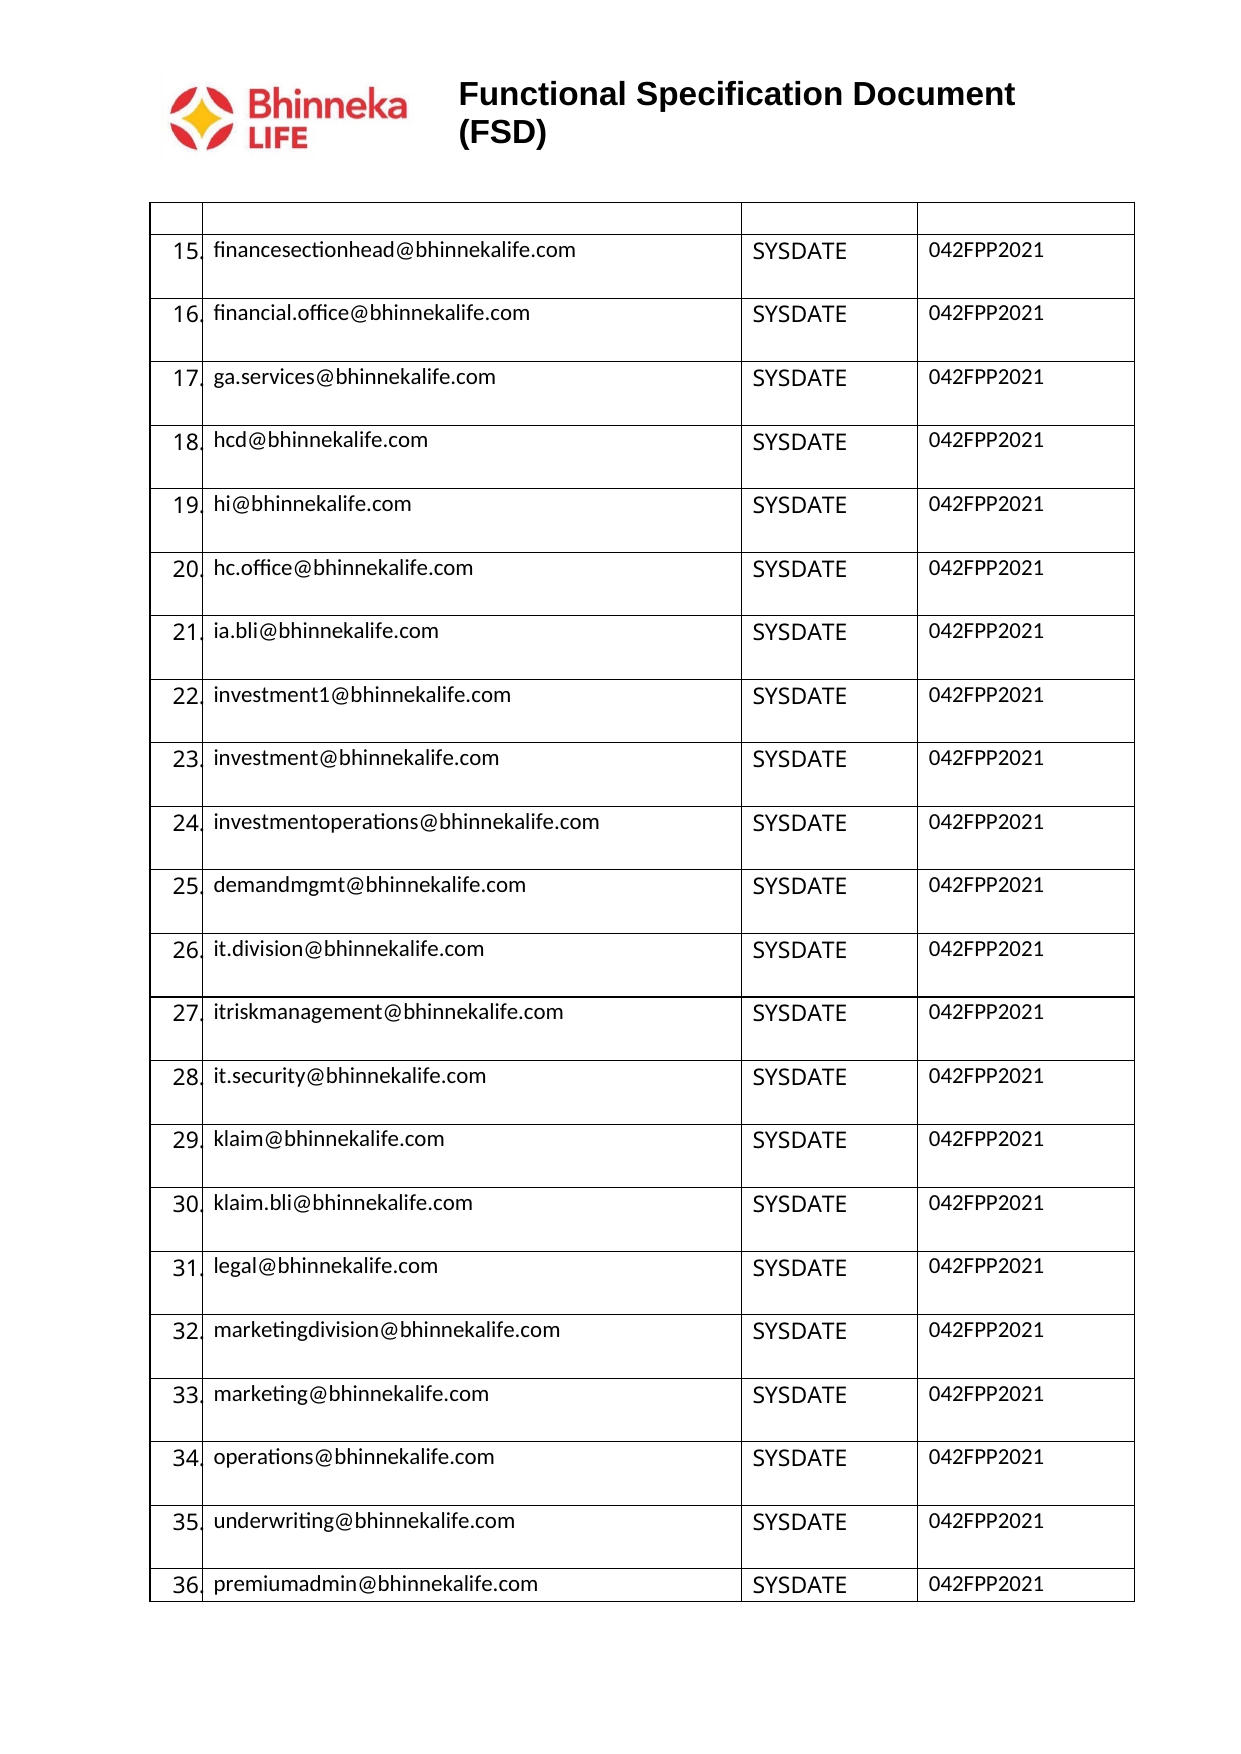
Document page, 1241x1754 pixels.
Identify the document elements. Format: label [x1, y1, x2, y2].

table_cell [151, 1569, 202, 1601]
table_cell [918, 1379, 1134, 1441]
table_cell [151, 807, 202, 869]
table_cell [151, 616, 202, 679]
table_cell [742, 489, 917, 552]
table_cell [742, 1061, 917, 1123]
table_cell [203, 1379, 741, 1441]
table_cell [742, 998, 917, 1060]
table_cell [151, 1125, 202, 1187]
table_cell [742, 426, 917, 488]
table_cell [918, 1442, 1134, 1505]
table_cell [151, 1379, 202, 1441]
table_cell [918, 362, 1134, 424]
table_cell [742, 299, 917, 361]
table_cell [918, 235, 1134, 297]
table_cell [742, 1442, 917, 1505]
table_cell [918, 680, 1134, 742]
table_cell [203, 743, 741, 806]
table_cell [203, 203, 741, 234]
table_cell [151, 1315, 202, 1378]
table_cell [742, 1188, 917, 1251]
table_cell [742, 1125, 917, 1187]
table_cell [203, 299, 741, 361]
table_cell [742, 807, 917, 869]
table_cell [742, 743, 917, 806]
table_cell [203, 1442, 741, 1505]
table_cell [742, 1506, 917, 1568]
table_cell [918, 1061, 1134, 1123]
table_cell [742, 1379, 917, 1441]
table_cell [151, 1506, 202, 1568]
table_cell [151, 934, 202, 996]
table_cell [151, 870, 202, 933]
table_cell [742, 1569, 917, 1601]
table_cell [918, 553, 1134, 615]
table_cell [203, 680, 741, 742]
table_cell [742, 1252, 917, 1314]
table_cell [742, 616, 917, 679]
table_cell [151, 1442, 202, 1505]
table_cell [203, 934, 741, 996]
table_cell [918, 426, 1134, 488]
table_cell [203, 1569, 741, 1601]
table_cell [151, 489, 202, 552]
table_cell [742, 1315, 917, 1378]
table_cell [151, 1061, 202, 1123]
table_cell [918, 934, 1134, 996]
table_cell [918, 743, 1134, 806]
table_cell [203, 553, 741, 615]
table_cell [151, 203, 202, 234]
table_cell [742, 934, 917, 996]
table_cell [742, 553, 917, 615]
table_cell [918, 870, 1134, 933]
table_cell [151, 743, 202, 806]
picture [161, 73, 415, 162]
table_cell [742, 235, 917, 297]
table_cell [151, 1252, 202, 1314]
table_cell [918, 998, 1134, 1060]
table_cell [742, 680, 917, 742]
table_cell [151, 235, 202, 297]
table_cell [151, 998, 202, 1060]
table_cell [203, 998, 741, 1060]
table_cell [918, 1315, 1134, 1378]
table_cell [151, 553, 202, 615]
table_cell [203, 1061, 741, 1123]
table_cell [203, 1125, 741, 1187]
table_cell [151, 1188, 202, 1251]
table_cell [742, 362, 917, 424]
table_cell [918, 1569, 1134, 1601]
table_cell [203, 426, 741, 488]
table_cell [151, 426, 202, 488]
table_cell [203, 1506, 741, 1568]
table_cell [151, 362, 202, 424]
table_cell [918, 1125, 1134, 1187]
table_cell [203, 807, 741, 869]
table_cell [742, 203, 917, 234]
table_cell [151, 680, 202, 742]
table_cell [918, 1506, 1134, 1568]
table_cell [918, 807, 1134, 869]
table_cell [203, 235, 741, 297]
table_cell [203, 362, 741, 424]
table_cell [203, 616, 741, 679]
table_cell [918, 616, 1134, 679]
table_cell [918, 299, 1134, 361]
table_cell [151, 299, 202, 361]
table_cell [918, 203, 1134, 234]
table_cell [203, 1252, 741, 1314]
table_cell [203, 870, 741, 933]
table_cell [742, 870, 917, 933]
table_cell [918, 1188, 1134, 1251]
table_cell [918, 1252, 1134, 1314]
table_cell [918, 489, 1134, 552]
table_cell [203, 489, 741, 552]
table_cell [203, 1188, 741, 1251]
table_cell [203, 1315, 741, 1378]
